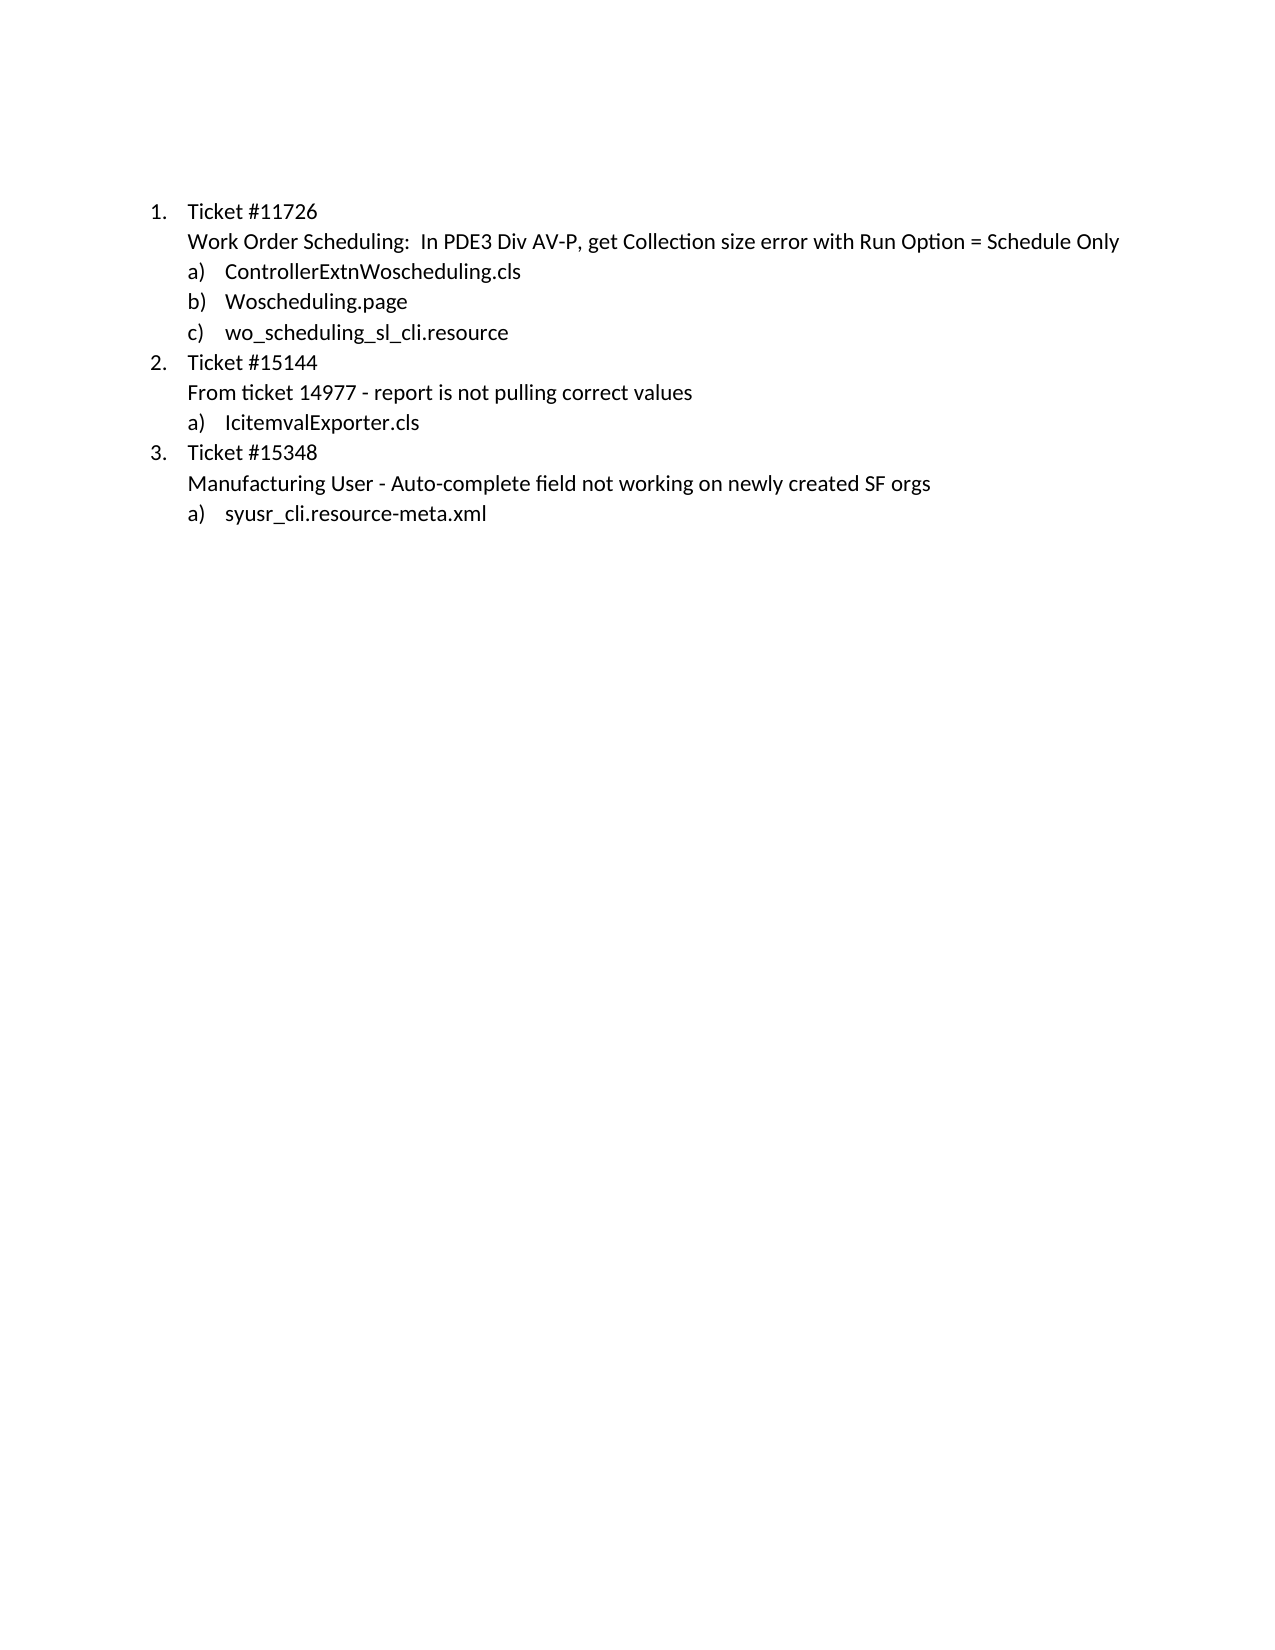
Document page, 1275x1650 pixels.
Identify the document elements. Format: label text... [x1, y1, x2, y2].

list Woscheduling.page [187, 287, 1125, 316]
list IcitemvalExporter.cls [187, 408, 1125, 436]
list syusr_cli.resource-meta.xml [187, 499, 1125, 527]
list wo_scheduling_sl_cli.resource [187, 318, 1125, 346]
list Work Order Scheduling: In PDE3 Div AV-P, get Collection size error with Run Option = Schedule Only [187, 227, 1125, 255]
list Ticket #15348 [150, 438, 1125, 467]
list From ticket 14977 - report is not pulling correct values [187, 378, 1125, 406]
list Manufacturing User - Auto-complete field not working on newly created SF orgs [187, 469, 1125, 497]
list ControllerExtnWoscheduling.cls [187, 257, 1125, 285]
list Ticket #11726 [150, 197, 1125, 225]
list Ticket #15144 [150, 348, 1125, 376]
